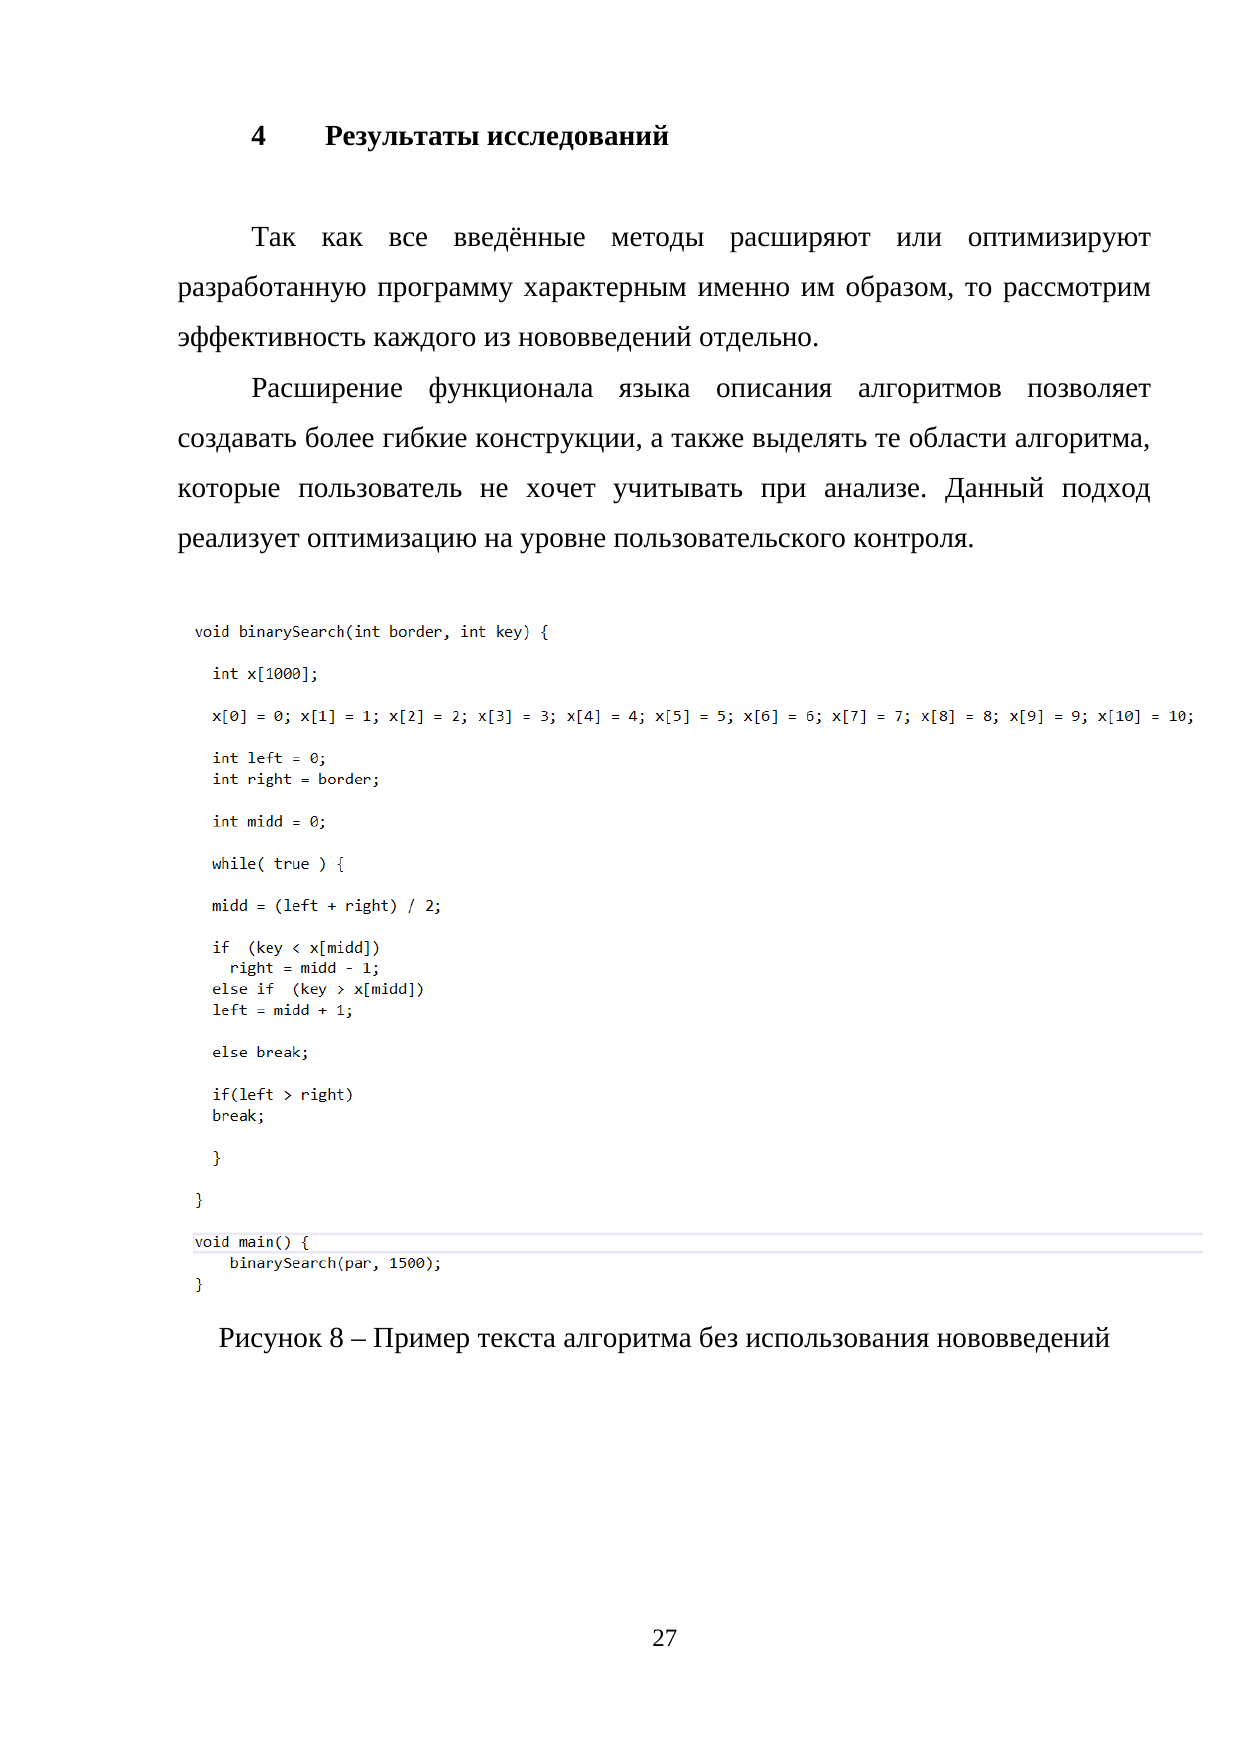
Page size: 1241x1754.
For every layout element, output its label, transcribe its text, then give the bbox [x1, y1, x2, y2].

text Расширение функционала языка описания алгоритмов позволяет создавать более гибкие конструкции, а также выделять те области алгоритма, которые пользователь не хочет учитывать при анализе. Данный подход реализует оптимизацию на уровне пользовательского контроля. [177, 370, 1152, 554]
text Так как все введённые методы расширяют или оптимизируют разработанную программу характерным именно им образом, то рассмотрим эффективность каждого из нововведений отдельно. [177, 219, 1152, 353]
picture [177, 621, 1203, 1306]
list Рисунок 8 – Пример текста алгоритма без использования нововведений [177, 1320, 1152, 1354]
subtitle Результаты исследований [177, 118, 1152, 152]
